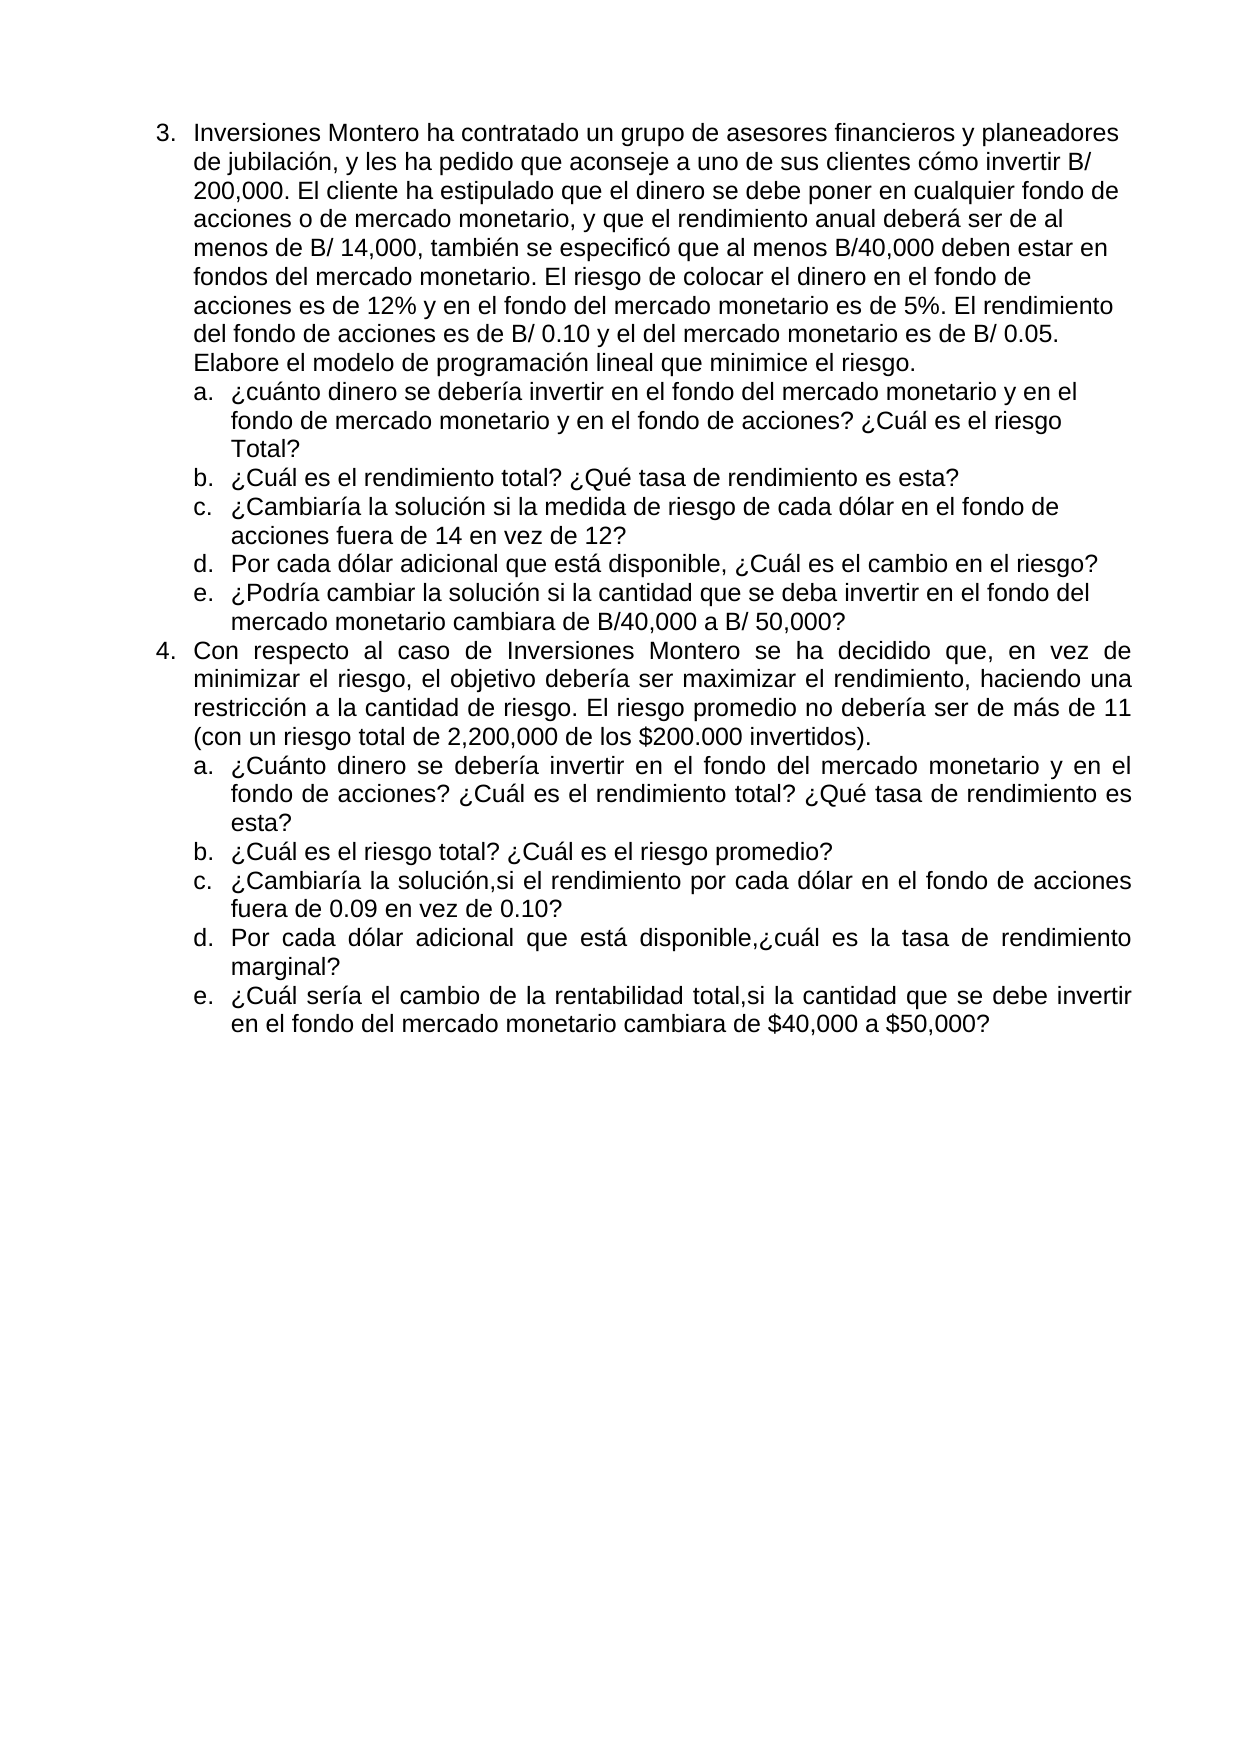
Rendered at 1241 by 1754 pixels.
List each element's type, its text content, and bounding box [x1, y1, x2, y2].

list Por cada dólar adicional que está disponible,¿cuál es la tasa de rendimiento marginal? [193, 923, 1134, 981]
list Por cada dólar adicional que está disponible, ¿Cuál es el cambio en el riesgo? [193, 549, 1134, 578]
list ¿Cuál es el rendimiento total? ¿Qué tasa de rendimiento es esta? [193, 463, 1134, 492]
list ¿cuánto dinero se debería invertir en el fondo del mercado monetario y en el fondo de mercado monetario y en el fondo de acciones? ¿Cuál es el riesgo Total? [193, 377, 1134, 463]
list ¿Cuál sería el cambio de la rentabilidad total,si la cantidad que se debe invertir en el fondo del mercado monetario cambiara de $40,000 a $50,000? [193, 981, 1134, 1038]
list Inversiones Montero ha contratado un grupo de asesores financieros y planeadores de jubilación, y les ha pedido que aconseje a uno de sus clientes cómo invertir B/ 200,000. El cliente ha estipulado que el dinero se debe poner en cualquier fondo de acciones o de mercado monetario, y que el rendimiento anual deberá ser de al menos de B/ 14,000, también se especificó que al menos B/40,000 deben estar en fondos del mercado monetario. El riesgo de colocar el dinero en el fondo de acciones es de 12% y en el fondo del mercado monetario es de 5%. El rendimiento del fondo de acciones es de B/ 0.10 y el del mercado monetario es de B/ 0.05. Elabore el modelo de programación lineal que minimice el riesgo. [156, 118, 1134, 377]
list ¿Cambiaría la solución,si el rendimiento por cada dólar en el fondo de acciones fuera de 0.09 en vez de 0.10? [193, 866, 1134, 923]
list ¿Cuánto dinero se debería invertir en el fondo del mercado monetario y en el fondo de acciones? ¿Cuál es el rendimiento total? ¿Qué tasa de rendimiento es esta? [193, 751, 1134, 837]
list ¿Cambiaría la solución si la medida de riesgo de cada dólar en el fondo de acciones fuera de 14 en vez de 12? [193, 492, 1134, 549]
list Con respecto al caso de Inversiones Montero se ha decidido que, en vez de minimizar el riesgo, el objetivo debería ser maximizar el rendimiento, haciendo una restricción a la cantidad de riesgo. El riesgo promedio no debería ser de más de 11 (con un riesgo total de 2,200,000 de los $200.000 invertidos). [156, 636, 1134, 751]
list ¿Cuál es el riesgo total? ¿Cuál es el riesgo promedio? [193, 837, 1134, 866]
list ¿Podría cambiar la solución si la cantidad que se deba invertir en el fondo del mercado monetario cambiara de B/40,000 a B/ 50,000? [193, 578, 1134, 636]
